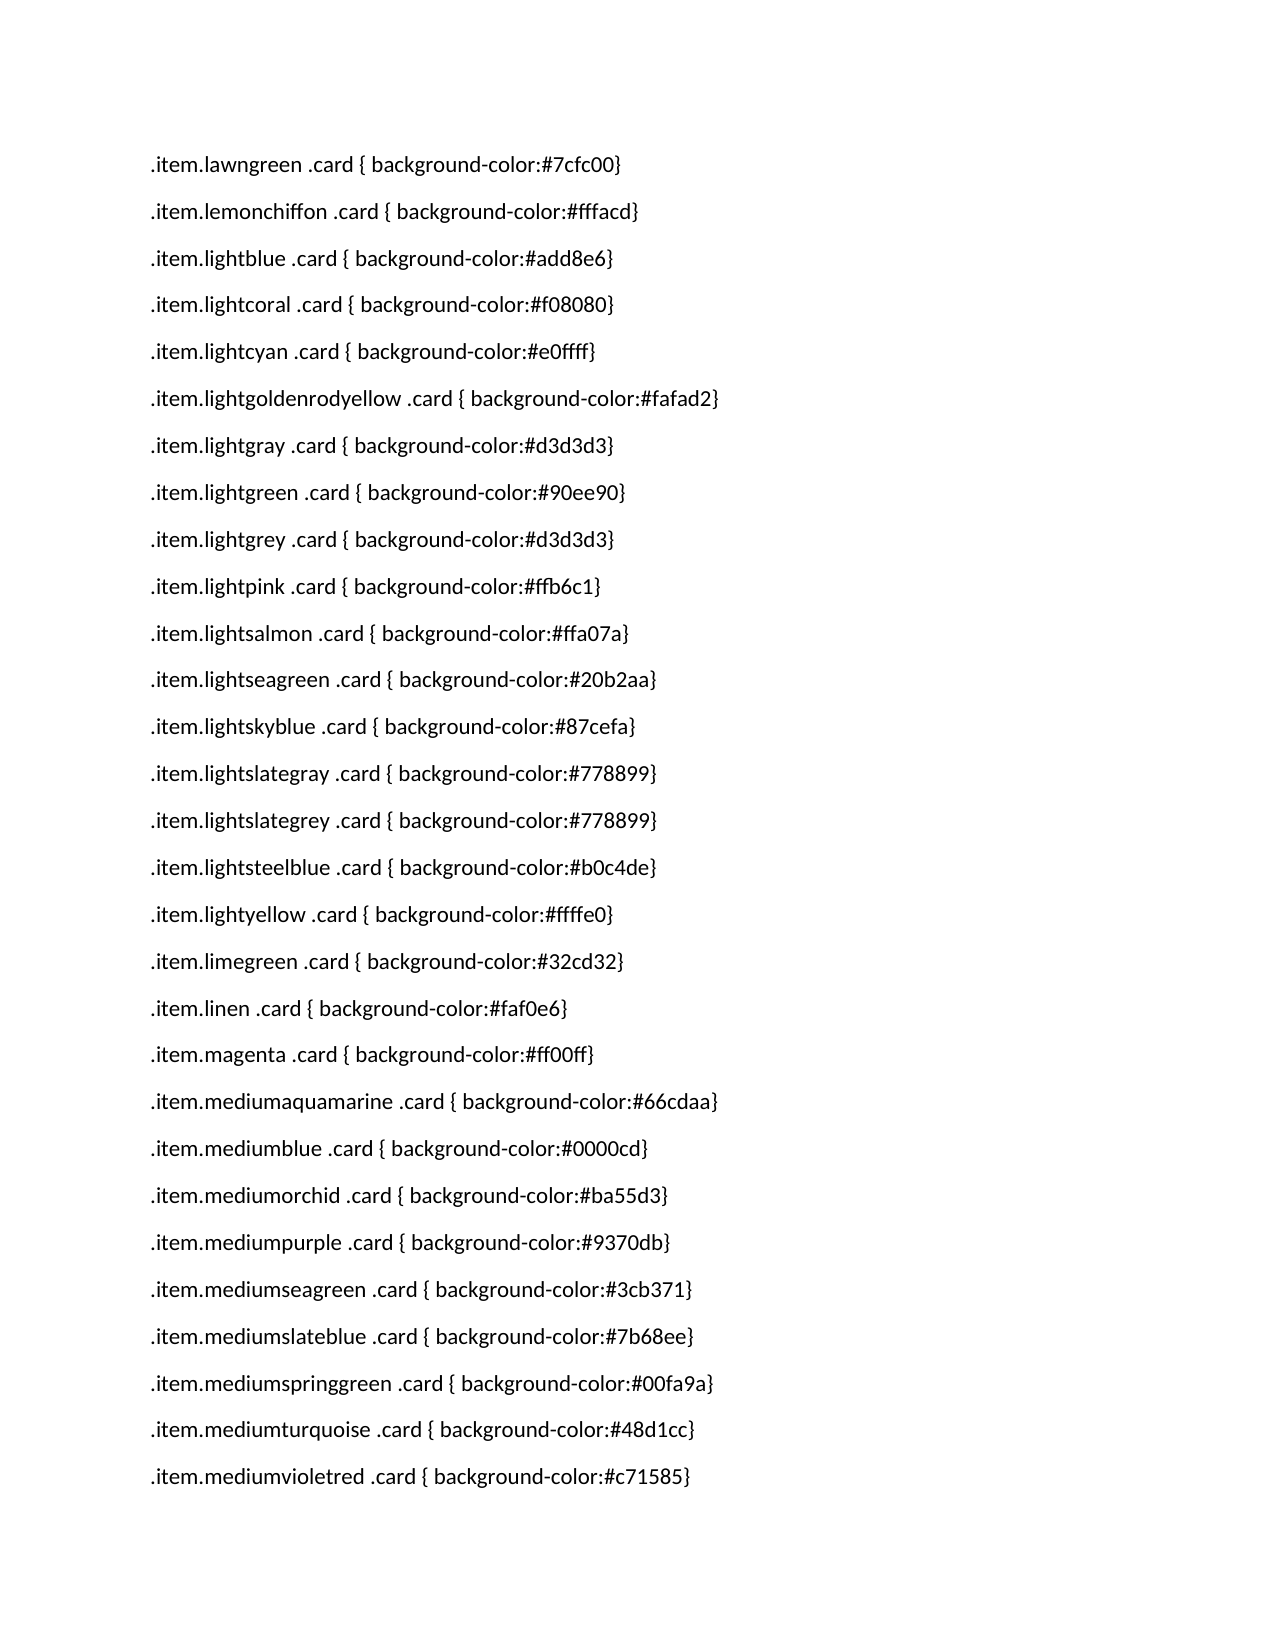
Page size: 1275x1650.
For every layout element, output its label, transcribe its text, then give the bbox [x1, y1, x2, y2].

text .item.lightskyblue .card { background-color:#87cefa} [150, 712, 1125, 741]
text .item.lightgoldenrodyellow .card { background-color:#fafad2} [150, 384, 1125, 412]
text .item.lightsteelblue .card { background-color:#b0c4de} [150, 853, 1125, 881]
text .item.mediumblue .card { background-color:#0000cd} [150, 1134, 1125, 1162]
text .item.lightgreen .card { background-color:#90ee90} [150, 478, 1125, 506]
text .item.lightgrey .card { background-color:#d3d3d3} [150, 525, 1125, 553]
text .item.mediumturquoise .card { background-color:#48d1cc} [150, 1416, 1125, 1444]
text .item.lightcyan .card { background-color:#e0ffff} [150, 337, 1125, 366]
text .item.mediumvioletred .card { background-color:#c71585} [150, 1462, 1125, 1491]
text .item.mediumspringgreen .card { background-color:#00fa9a} [150, 1369, 1125, 1397]
text .item.mediumorchid .card { background-color:#ba55d3} [150, 1181, 1125, 1209]
text .item.mediumpurple .card { background-color:#9370db} [150, 1228, 1125, 1256]
text .item.magenta .card { background-color:#ff00ff} [150, 1041, 1125, 1069]
text .item.lawngreen .card { background-color:#7cfc00} [150, 150, 1125, 178]
text .item.lightgray .card { background-color:#d3d3d3} [150, 431, 1125, 459]
text .item.lightslategrey .card { background-color:#778899} [150, 806, 1125, 834]
text .item.mediumaquamarine .card { background-color:#66cdaa} [150, 1087, 1125, 1116]
text .item.linen .card { background-color:#faf0e6} [150, 994, 1125, 1022]
text .item.lightcoral .card { background-color:#f08080} [150, 291, 1125, 319]
text .item.lightpink .card { background-color:#ffb6c1} [150, 572, 1125, 600]
text .item.mediumseagreen .card { background-color:#3cb371} [150, 1275, 1125, 1303]
text .item.mediumslateblue .card { background-color:#7b68ee} [150, 1322, 1125, 1350]
text .item.lightsalmon .card { background-color:#ffa07a} [150, 619, 1125, 647]
text .item.lightslategray .card { background-color:#778899} [150, 759, 1125, 787]
text .item.lemonchiffon .card { background-color:#fffacd} [150, 197, 1125, 225]
text .item.lightyellow .card { background-color:#ffffe0} [150, 900, 1125, 928]
text .item.limegreen .card { background-color:#32cd32} [150, 947, 1125, 975]
text .item.lightseagreen .card { background-color:#20b2aa} [150, 666, 1125, 694]
text .item.lightblue .card { background-color:#add8e6} [150, 244, 1125, 272]
